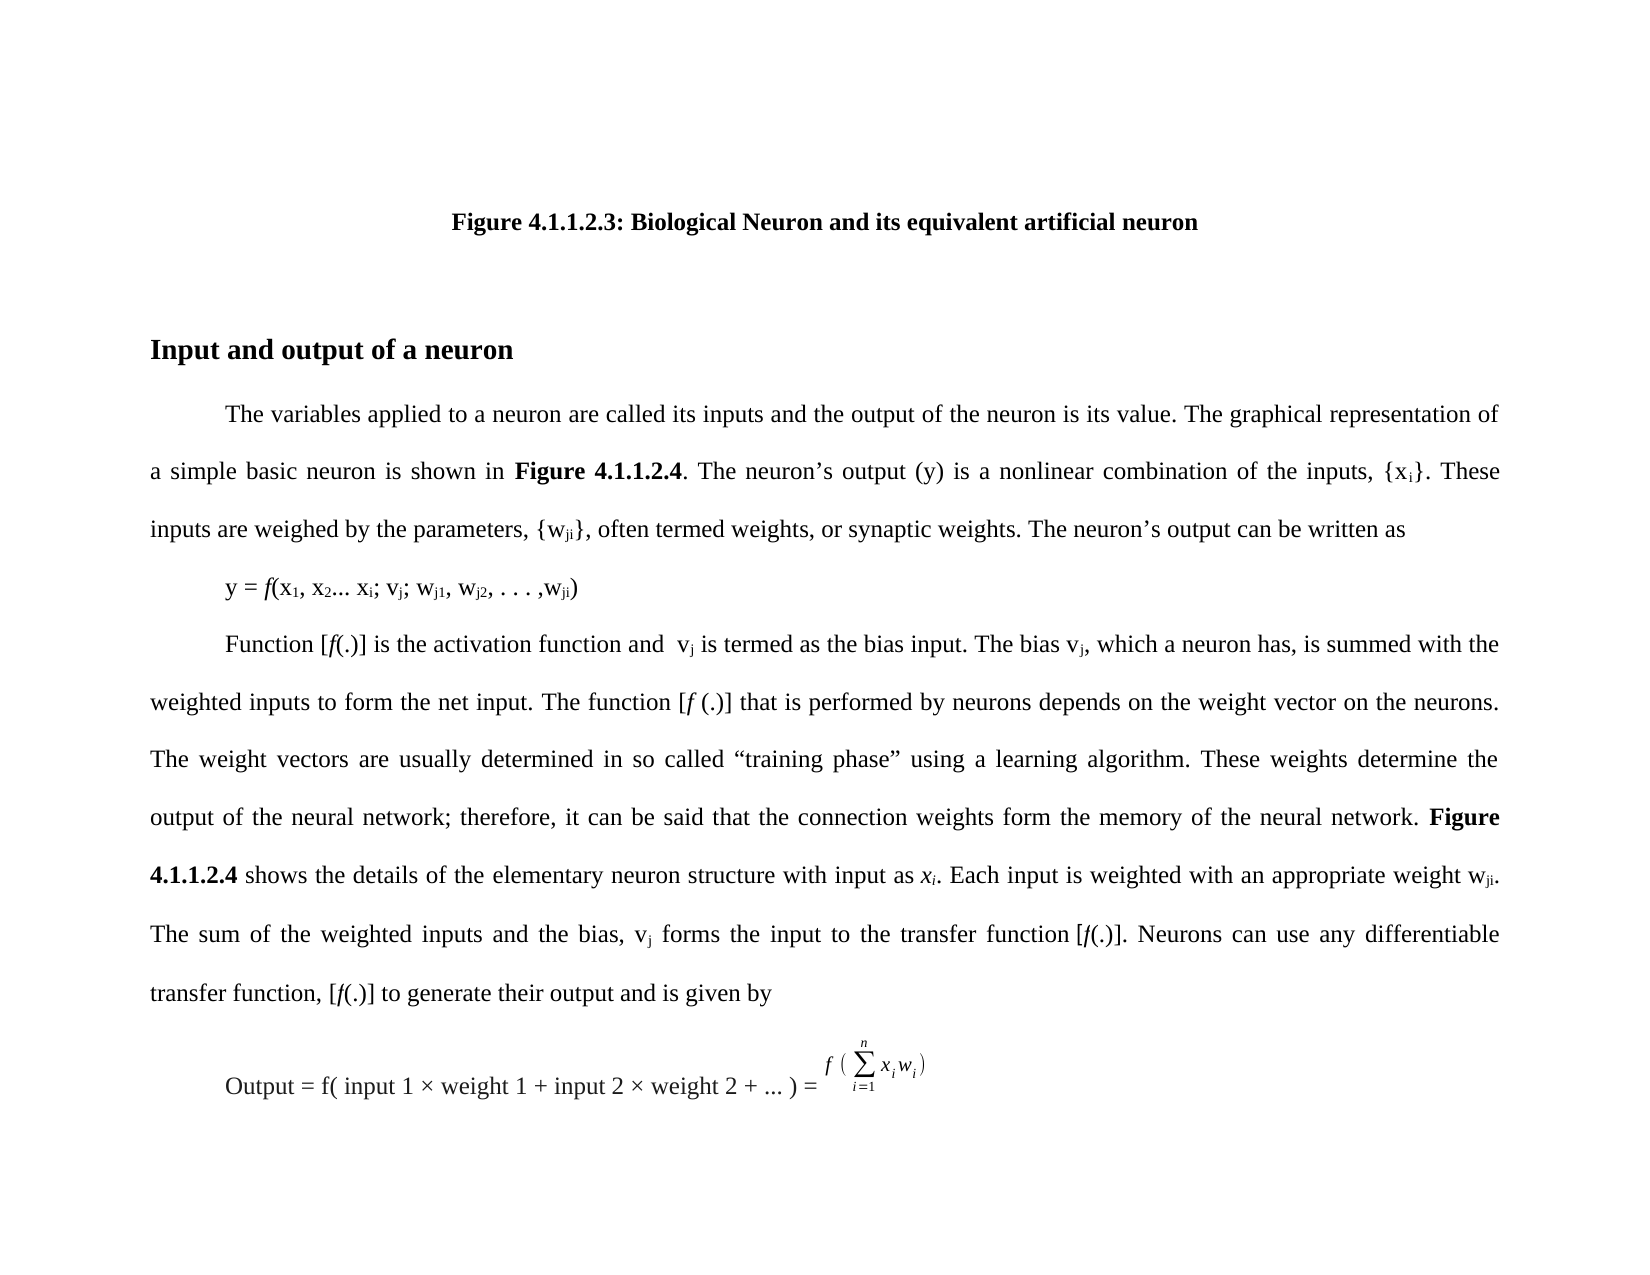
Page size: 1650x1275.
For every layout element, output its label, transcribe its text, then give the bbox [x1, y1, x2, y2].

text The variables applied to a neuron are called its inputs and the output of the neuron is its value. The graphical representation of a simple basic neuron is shown in Figure 4.1.1.2.4. The neuron’s output (y) is a nonlinear combination of the inputs, {xi}. These inputs are weighed by the parameters, {wji}, often termed weights, or synaptic weights. The neuron’s output can be written as [150, 399, 1500, 543]
text Function [f(.)] is the activation function and vj is termed as the bias input. The bias vj, which a neuron has, is summed with the weighted inputs to form the net input. The function [f (.)] that is performed by neurons depends on the weight vector on the neurons. The weight vectors are usually determined in so called “training phase” using a learning algorithm. These weights determine the output of the neural network; therefore, it can be said that the connection weights form the memory of the neural network. Figure 4.1.1.2.4 shows the details of the elementary neuron structure with input as xi. Each input is weighted with an appropriate weight wji. The sum of the weighted inputs and the bias, vj forms the input to the transfer function [f(.)]. Neurons can use any differentiable transfer function, [f(.)] to generate their output and is given by [150, 948, 1500, 1006]
text Function [f(.)] is the activation function and vj is termed as the bias input. The bias vj, which a neuron has, is summed with the weighted inputs to form the net input. The function [f (.)] that is performed by neurons depends on the weight vector on the neurons. The weight vectors are usually determined in so called “training phase” using a learning algorithm. These weights determine the output of the neural network; therefore, it can be said that the connection weights form the memory of the neural network. Figure 4.1.1.2.4 shows the details of the elementary neuron structure with input as xi. Each input is weighted with an appropriate weight wji. The sum of the weighted inputs and the bias, vj forms the input to the transfer function [f(.)]. Neurons can use any differentiable transfer function, [f(.)] to generate their output and is given by [150, 629, 1500, 919]
text Output = f( input 1 × weight 1 + input 2 × weight 2 + ... ) = [150, 1035, 1500, 1100]
text y = f(x1, x2... xi; vj; wj1, wj2, . . . ,wji) [150, 572, 1500, 600]
text Input and output of a neuron [150, 332, 1500, 366]
text Figure 4.1.1.2.3: Biological Neuron and its equivalent artificial neuron [150, 207, 1500, 236]
